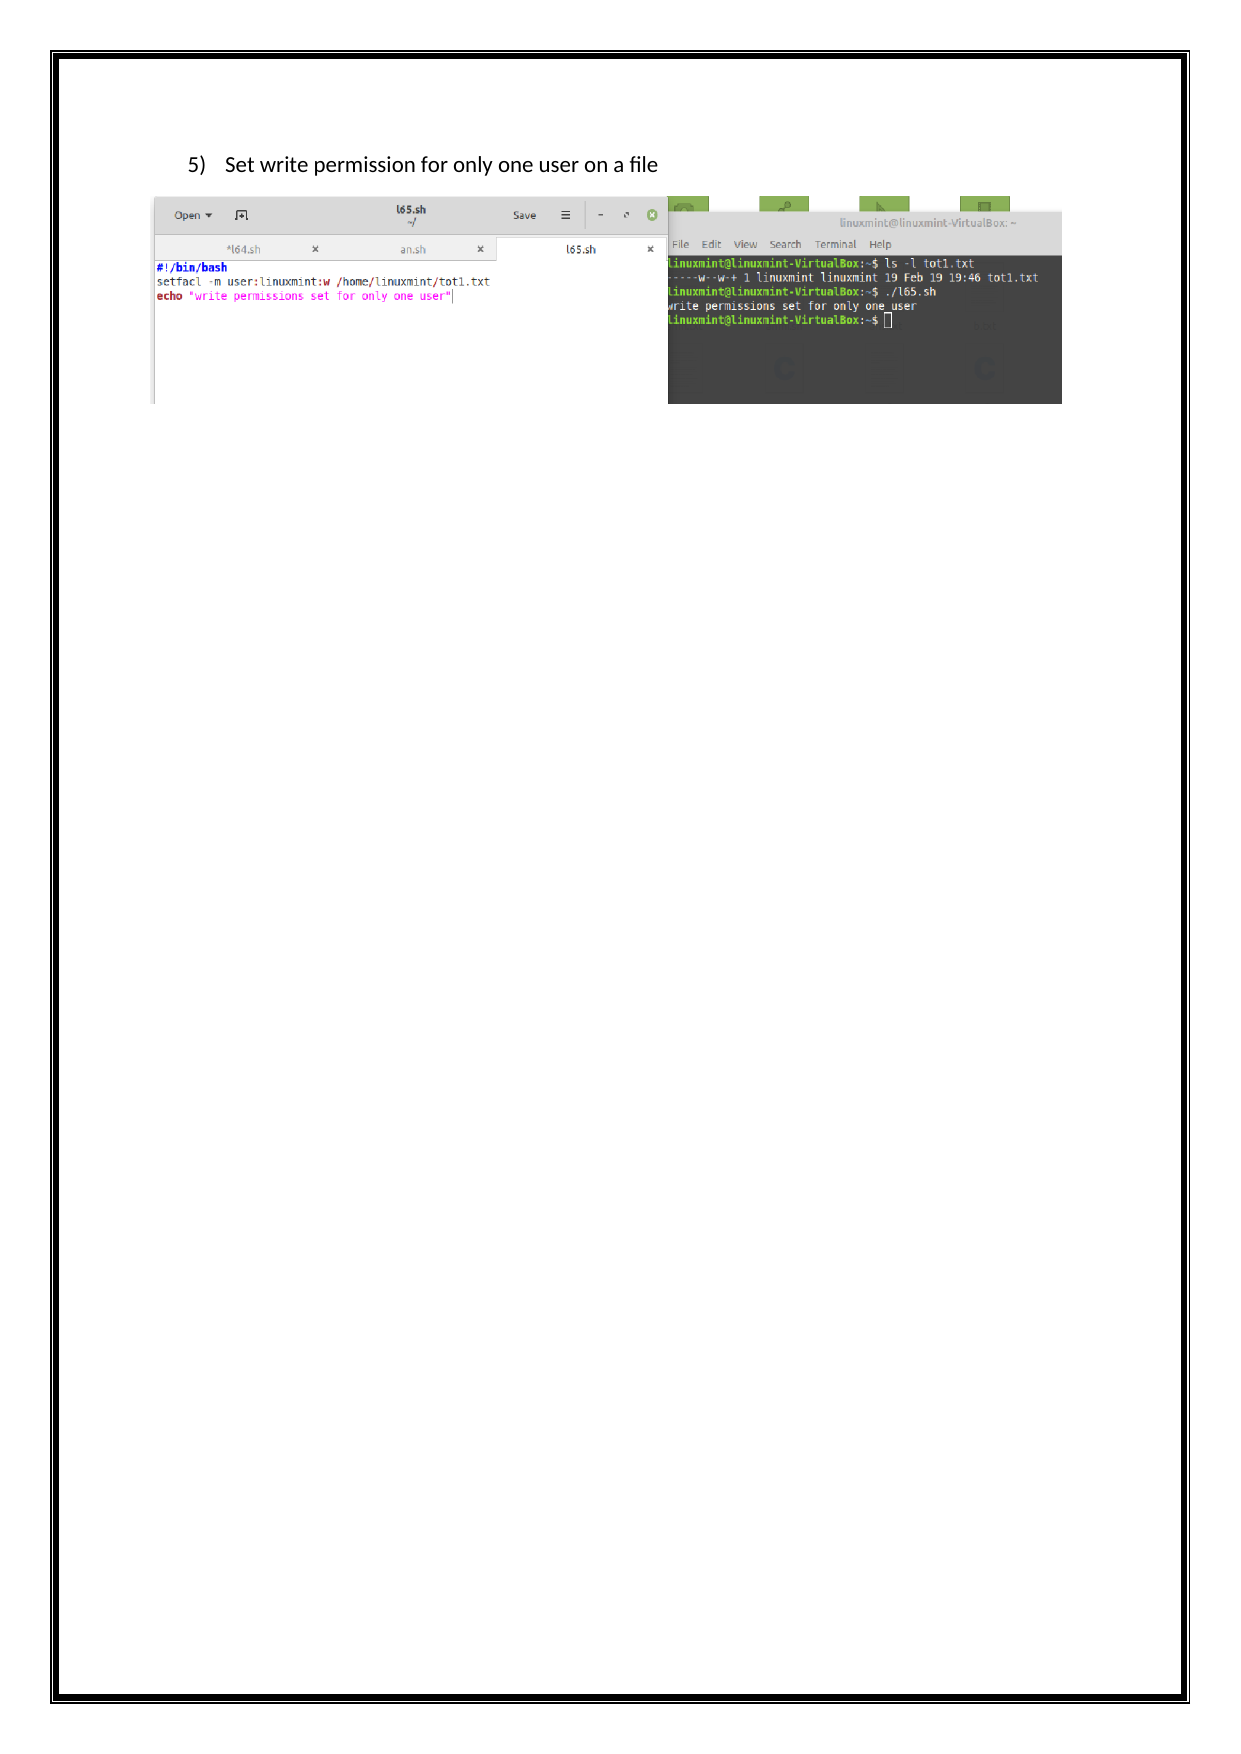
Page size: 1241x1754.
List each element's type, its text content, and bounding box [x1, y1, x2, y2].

list Set write permission for only one user on a file [187, 150, 1090, 178]
picture [150, 196, 1062, 404]
